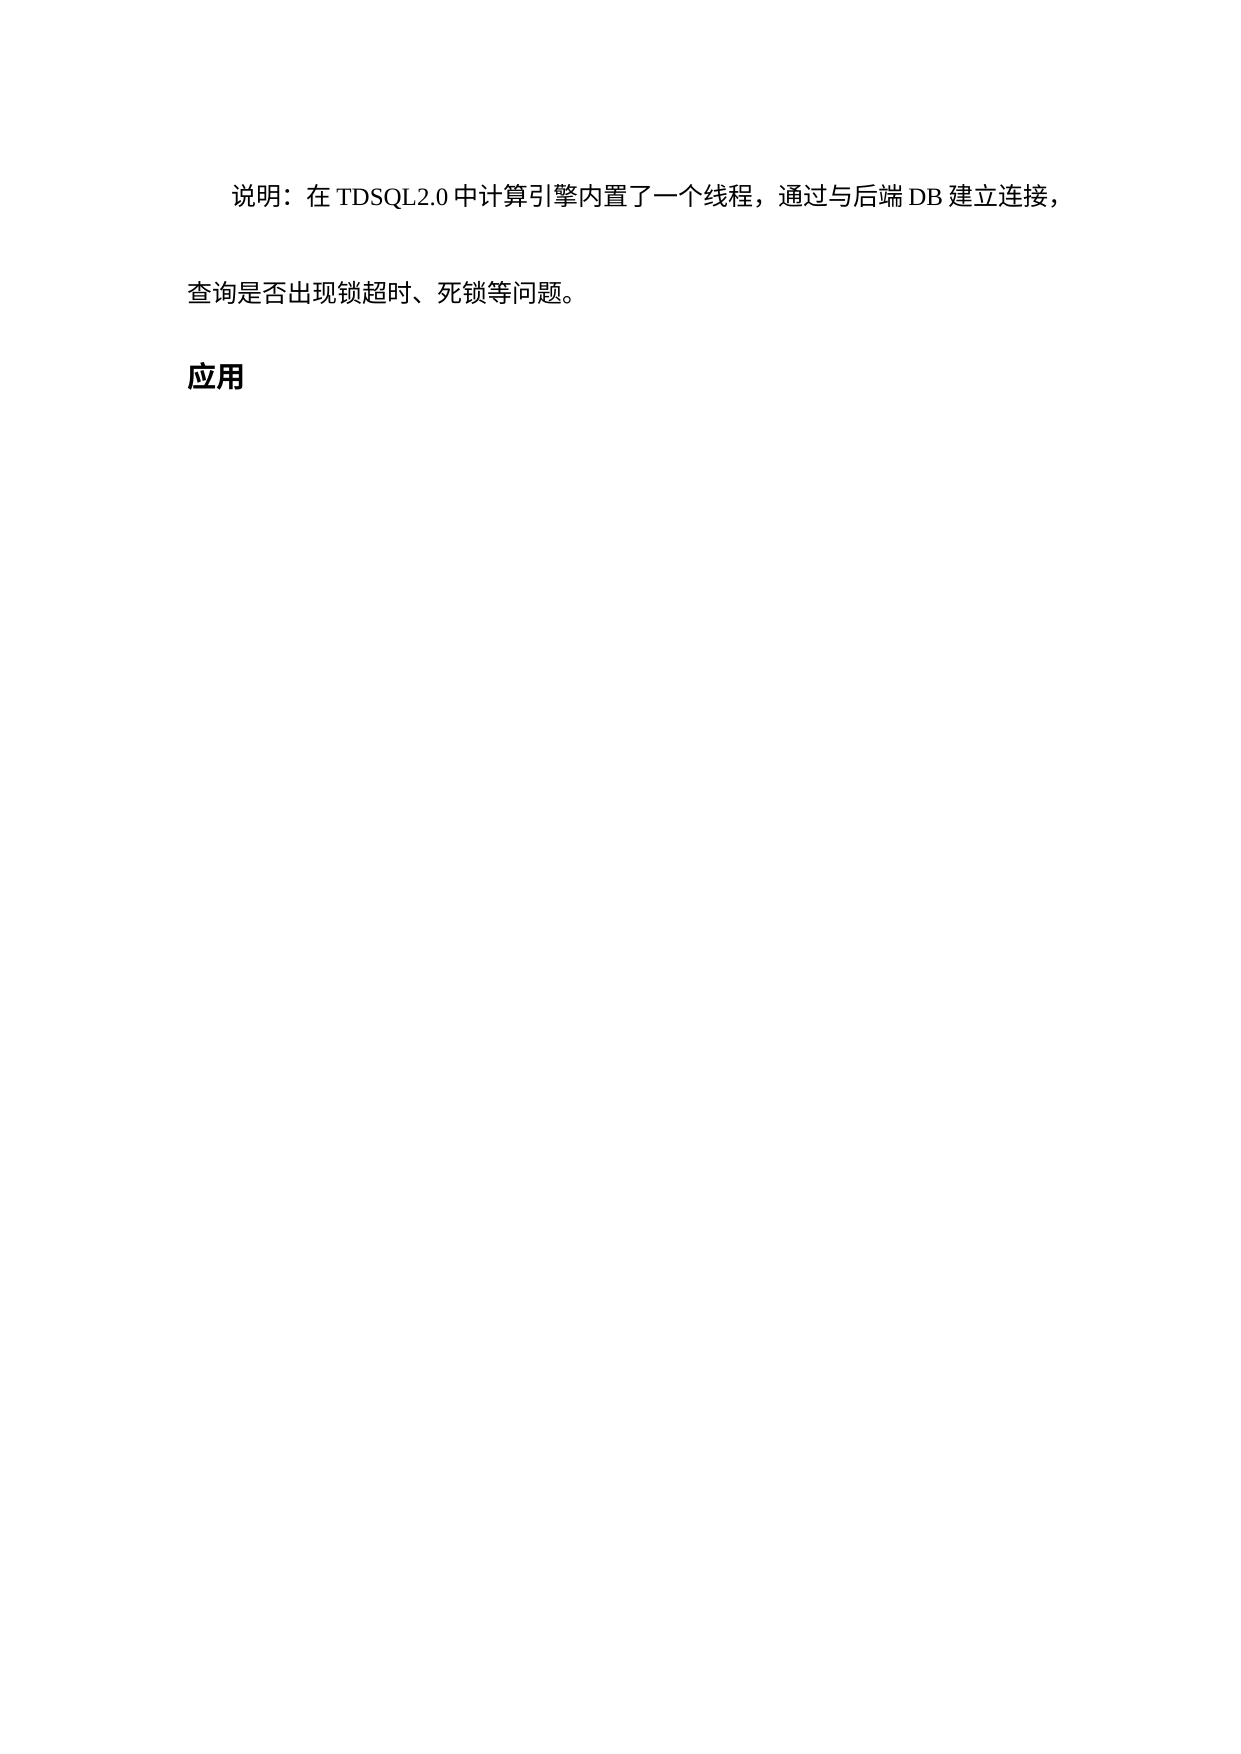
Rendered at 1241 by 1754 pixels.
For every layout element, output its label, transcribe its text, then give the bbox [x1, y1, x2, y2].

subtitle 应用 [187, 343, 1053, 408]
text 说明：在TDSQL2.0中计算引擎内置了一个线程，通过与后端DB建立连接，查询是否出现锁超时、死锁等问题。 [187, 162, 1053, 324]
